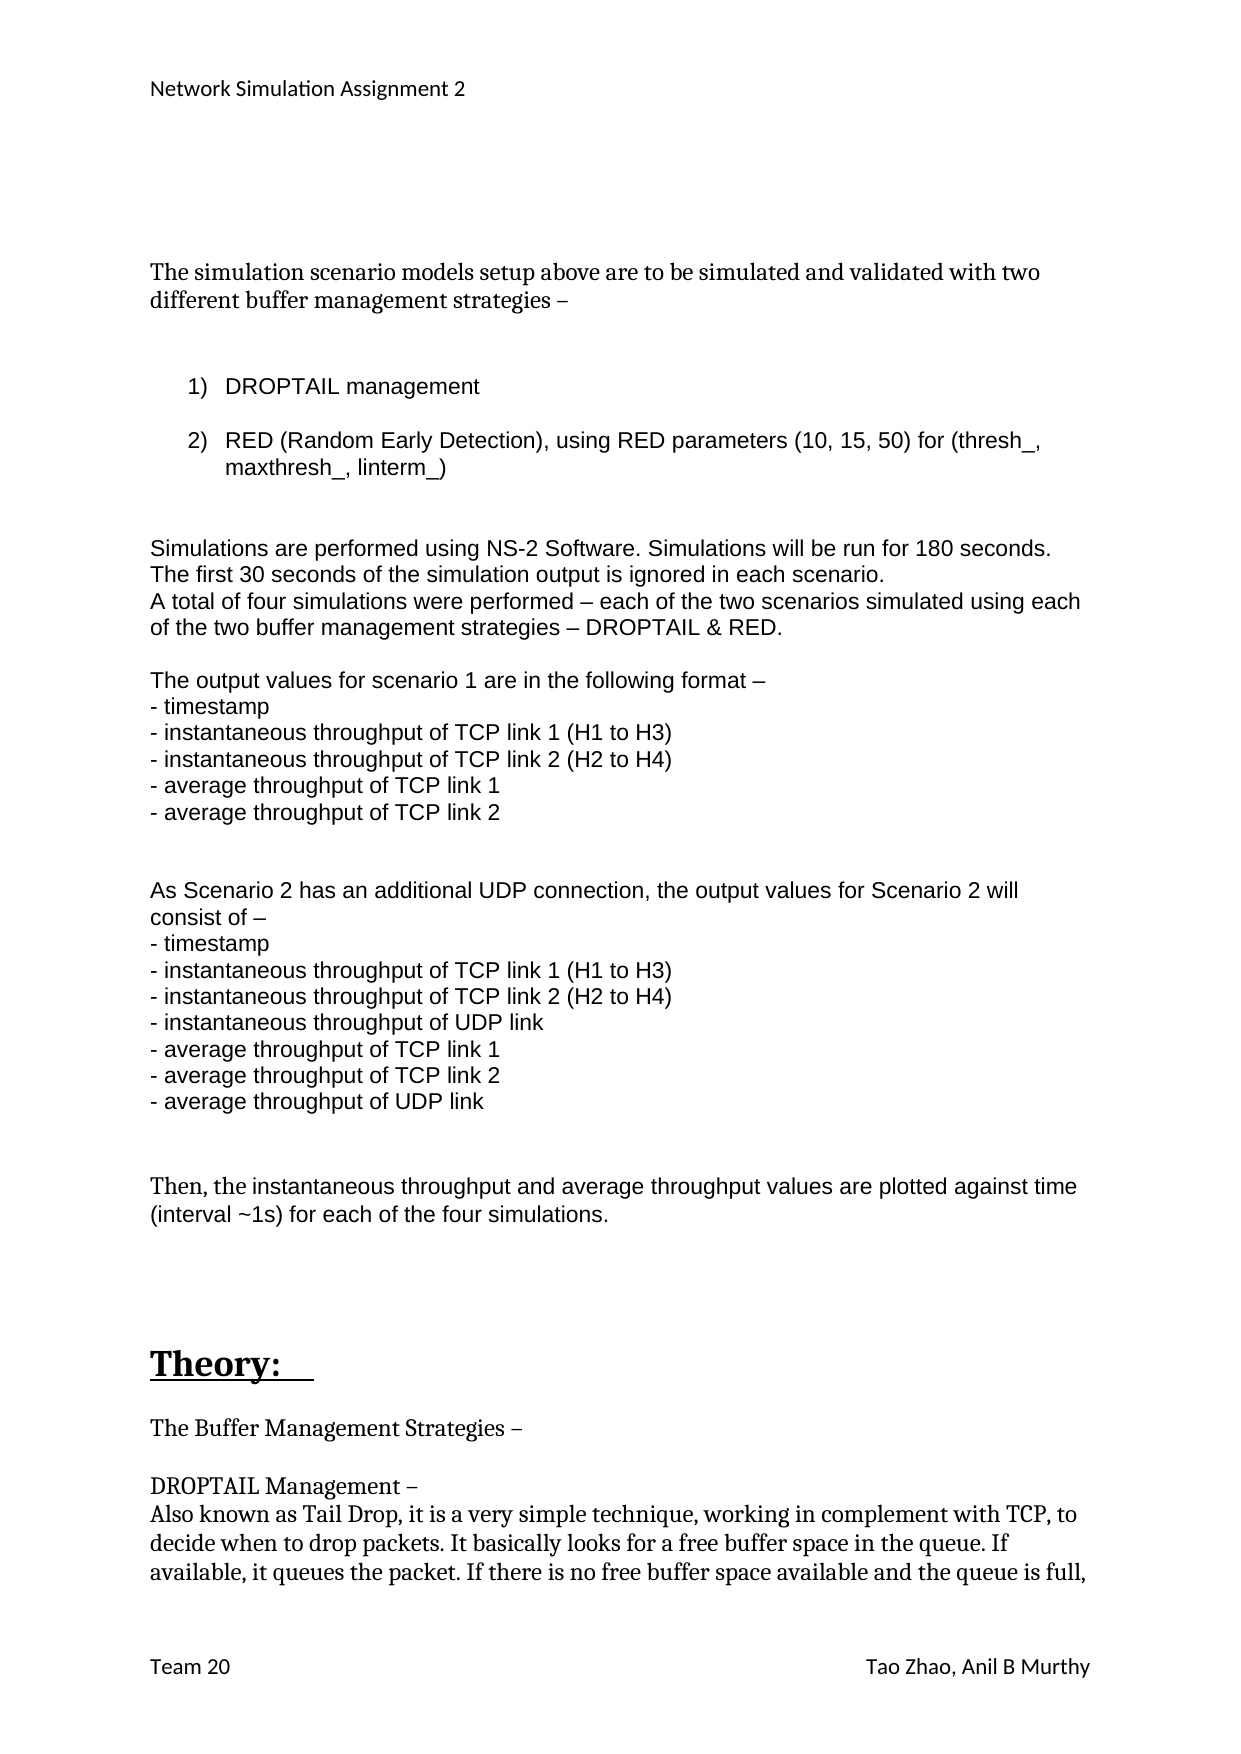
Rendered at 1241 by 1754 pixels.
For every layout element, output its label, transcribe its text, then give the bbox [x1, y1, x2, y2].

text A total of four simulations were performed – each of the two scenarios simulated using each of the two buffer management strategies – DROPTAIL & RED. [150, 588, 1090, 640]
text The simulation scenario models setup above are to be simulated and validated with two different buffer management strategies – [150, 258, 1090, 315]
text - average throughput of TCP link 1 [150, 1036, 1090, 1062]
text - instantaneous throughput of TCP link 1 (H1 to H3) [150, 719, 1090, 746]
text Theory: [150, 1342, 1090, 1385]
text Then, the instantaneous throughput and average throughput values are plotted against time (interval ~1s) for each of the four simulations. [150, 1172, 1090, 1227]
text - average throughput of UDP link [150, 1088, 1090, 1115]
text - timestamp [150, 693, 1090, 719]
text - instantaneous throughput of TCP link 1 (H1 to H3) [150, 957, 1090, 983]
text DROPTAIL Management – [150, 1472, 1090, 1500]
text - average throughput of TCP link 2 [150, 798, 1090, 825]
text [150, 1500, 1090, 1587]
text The Buffer Management Strategies – [150, 1414, 1090, 1443]
text - average throughput of TCP link 1 [150, 772, 1090, 798]
list RED (Random Early Detection), using RED parameters (10, 15, 50) for (thresh_, maxthresh_, linterm_) [187, 427, 1090, 480]
text Simulations are performed using NS-2 Software. Simulations will be run for 180 seconds. The first 30 seconds of the simulation output is ignored in each scenario. [150, 535, 1090, 588]
text - instantaneous throughput of TCP link 2 (H2 to H4) [150, 746, 1090, 772]
text - average throughput of TCP link 2 [150, 1062, 1090, 1088]
list DROPTAIL management [187, 373, 1090, 399]
text - instantaneous throughput of TCP link 2 (H2 to H4) [150, 983, 1090, 1009]
text - instantaneous throughput of UDP link [150, 1009, 1090, 1036]
text - timestamp [150, 930, 1090, 957]
text The output values for scenario 1 are in the following format – [150, 667, 1090, 693]
text As Scenario 2 has an additional UDP connection, the output values for Scenario 2 will consist of – [150, 877, 1090, 930]
